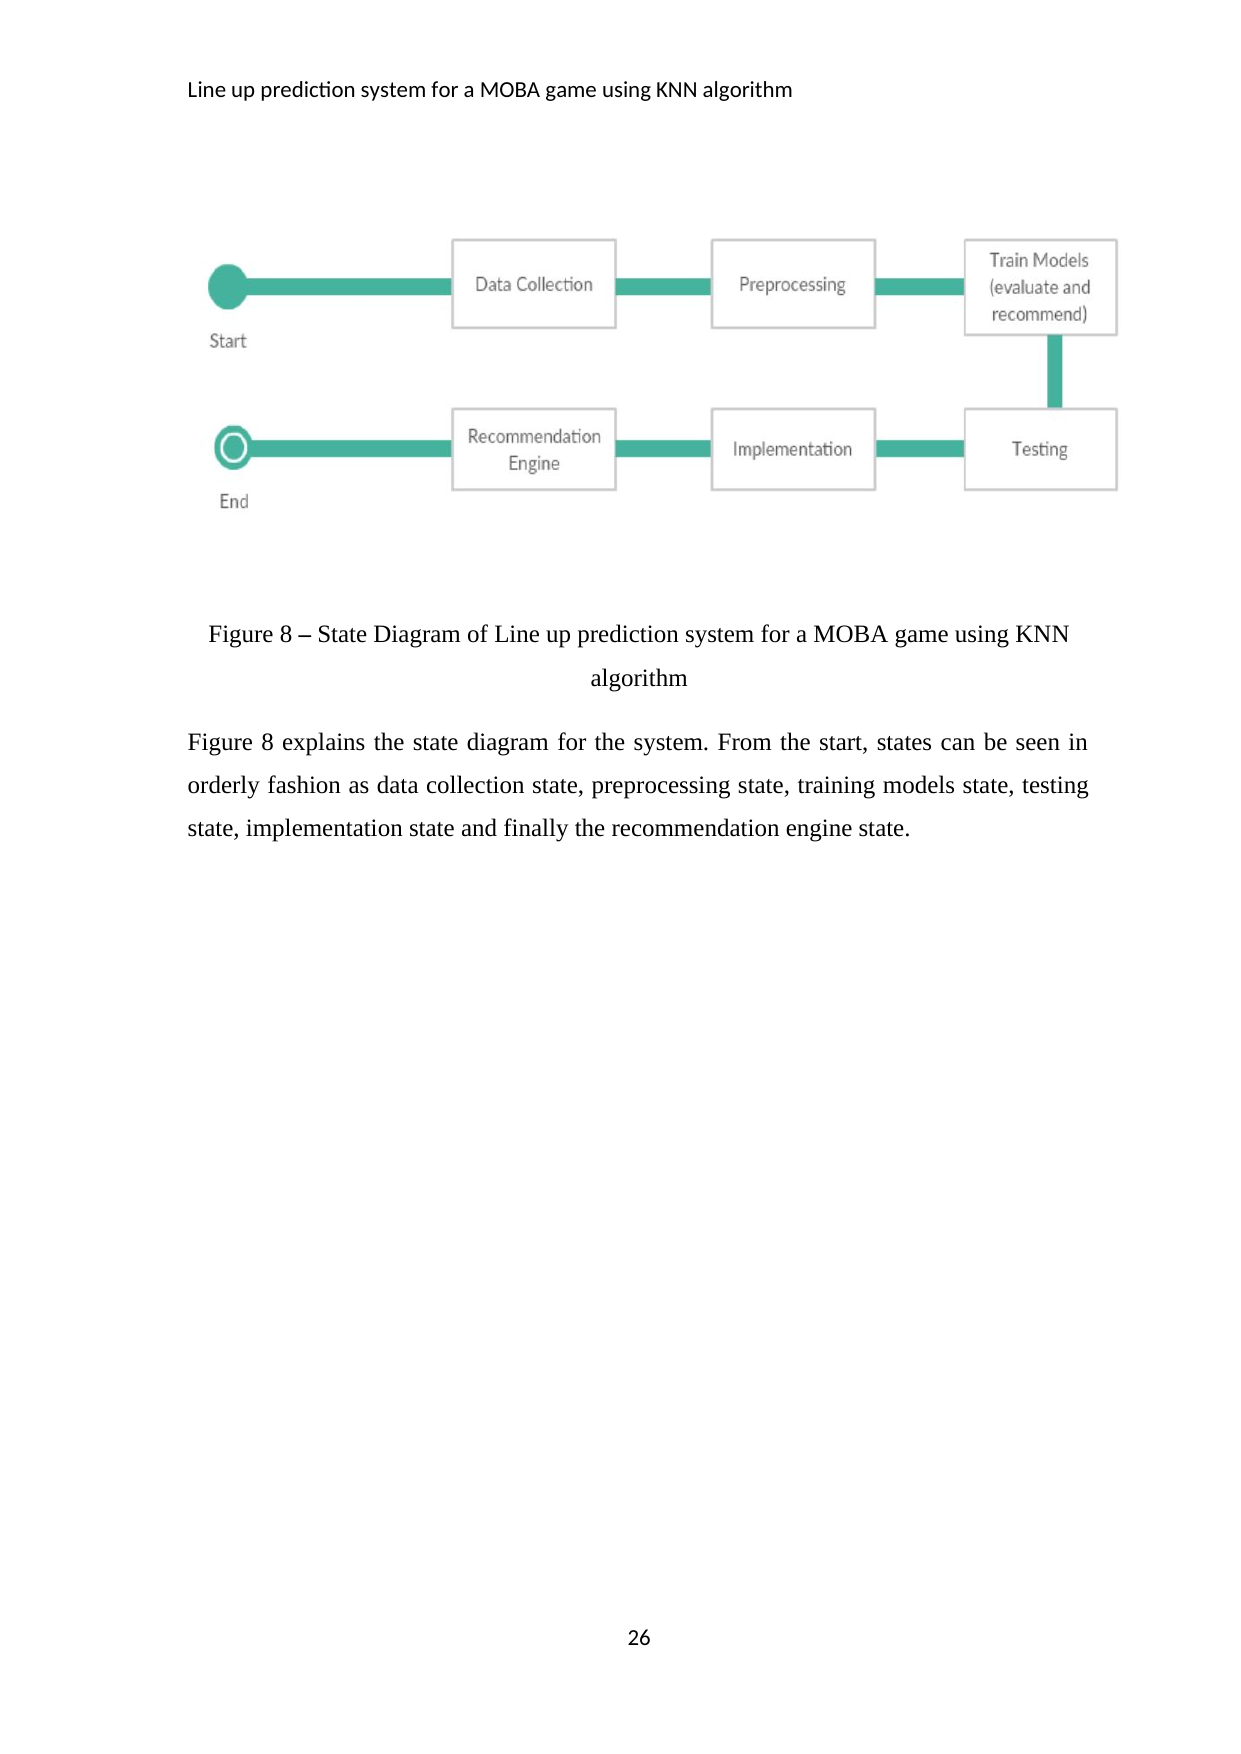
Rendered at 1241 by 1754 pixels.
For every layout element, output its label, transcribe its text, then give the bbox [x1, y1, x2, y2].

picture [187, 150, 1195, 585]
text Figure 8 explains the state diagram for the system. From the start, states can be seen in orderly fashion as data collection state, preprocessing state, training models state, testing state, implementation state and finally the recommendation engine state. [187, 727, 1090, 842]
text Figure 8 – State Diagram of Line up prediction system for a MOBA game using KNN algorithm [187, 619, 1090, 691]
